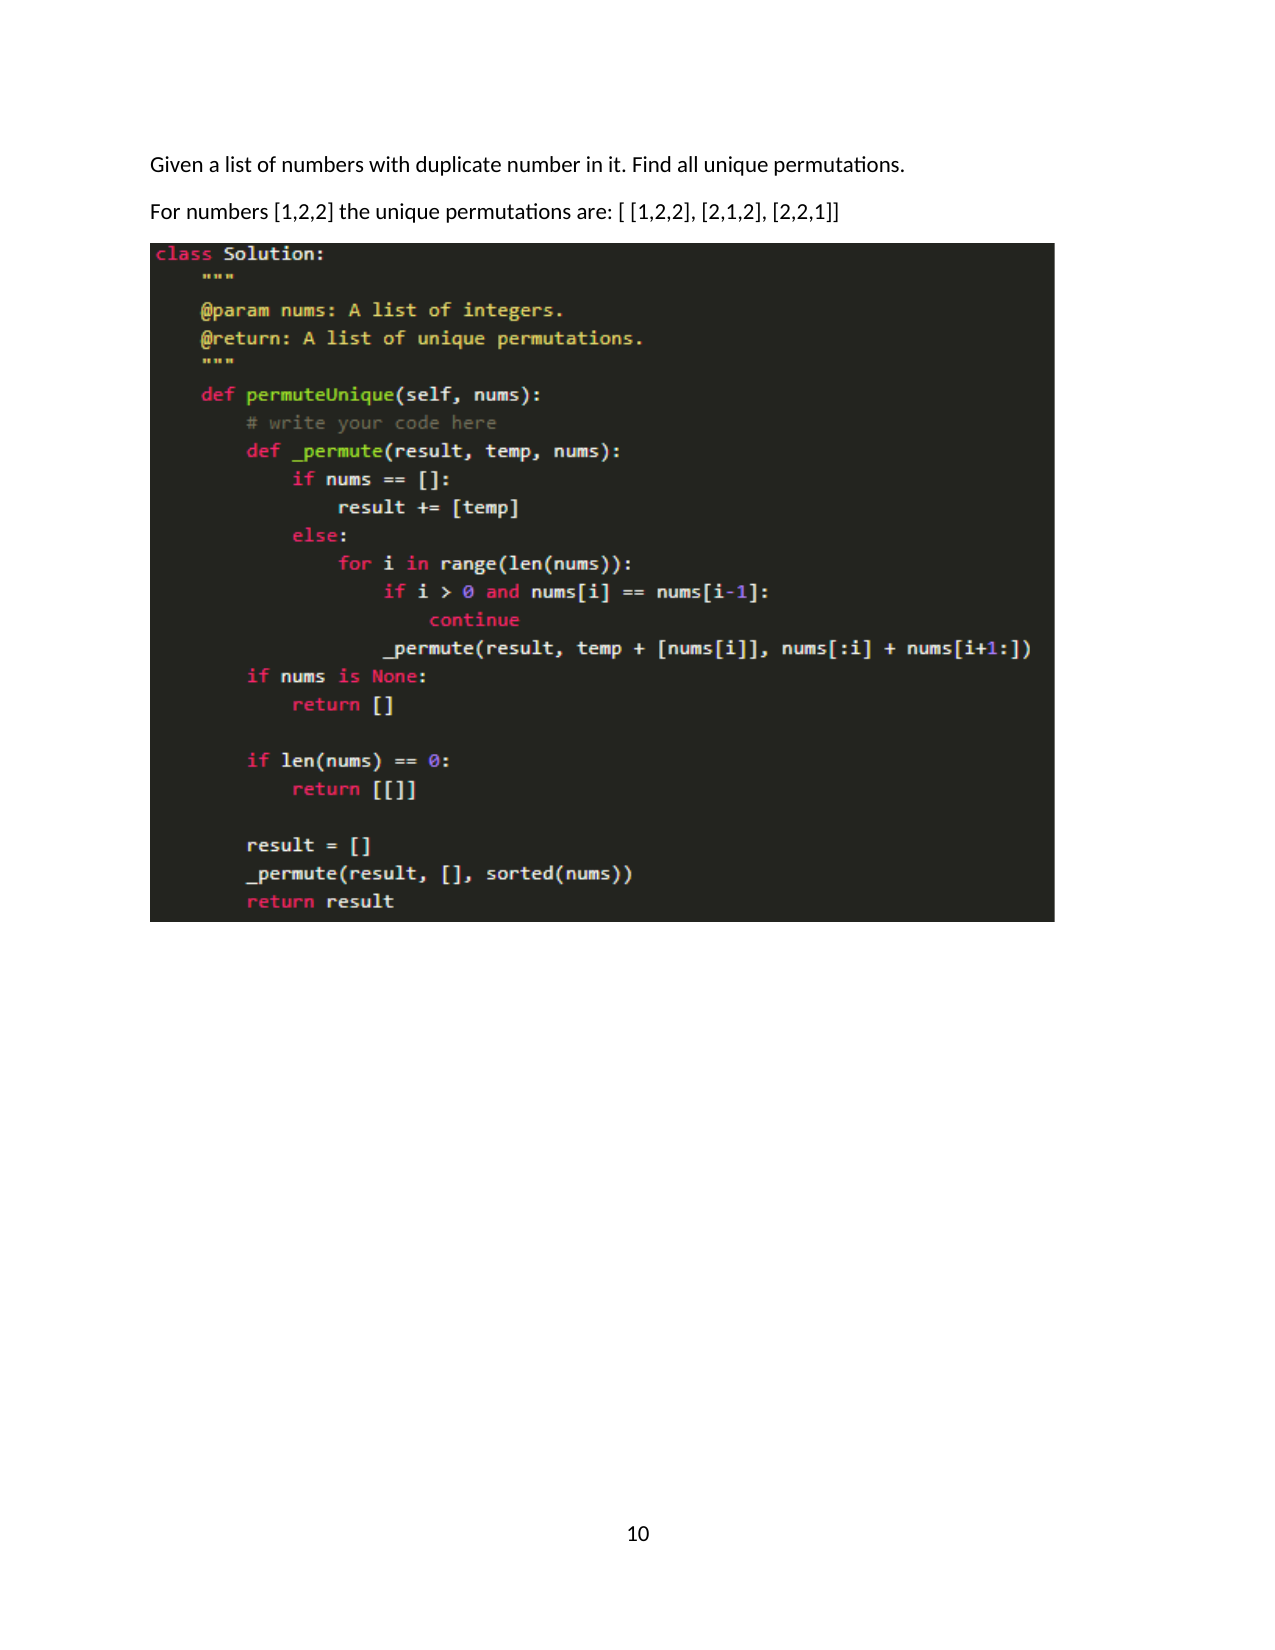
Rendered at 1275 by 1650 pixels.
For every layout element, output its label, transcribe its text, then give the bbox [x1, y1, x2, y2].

picture [150, 243, 1055, 922]
text Given a list of numbers with duplicate number in it. Find all unique permutations. [150, 150, 1125, 178]
text For numbers [1,2,2] the unique permutations are: [ [1,2,2], [2,1,2], [2,2,1]] [150, 197, 1125, 225]
